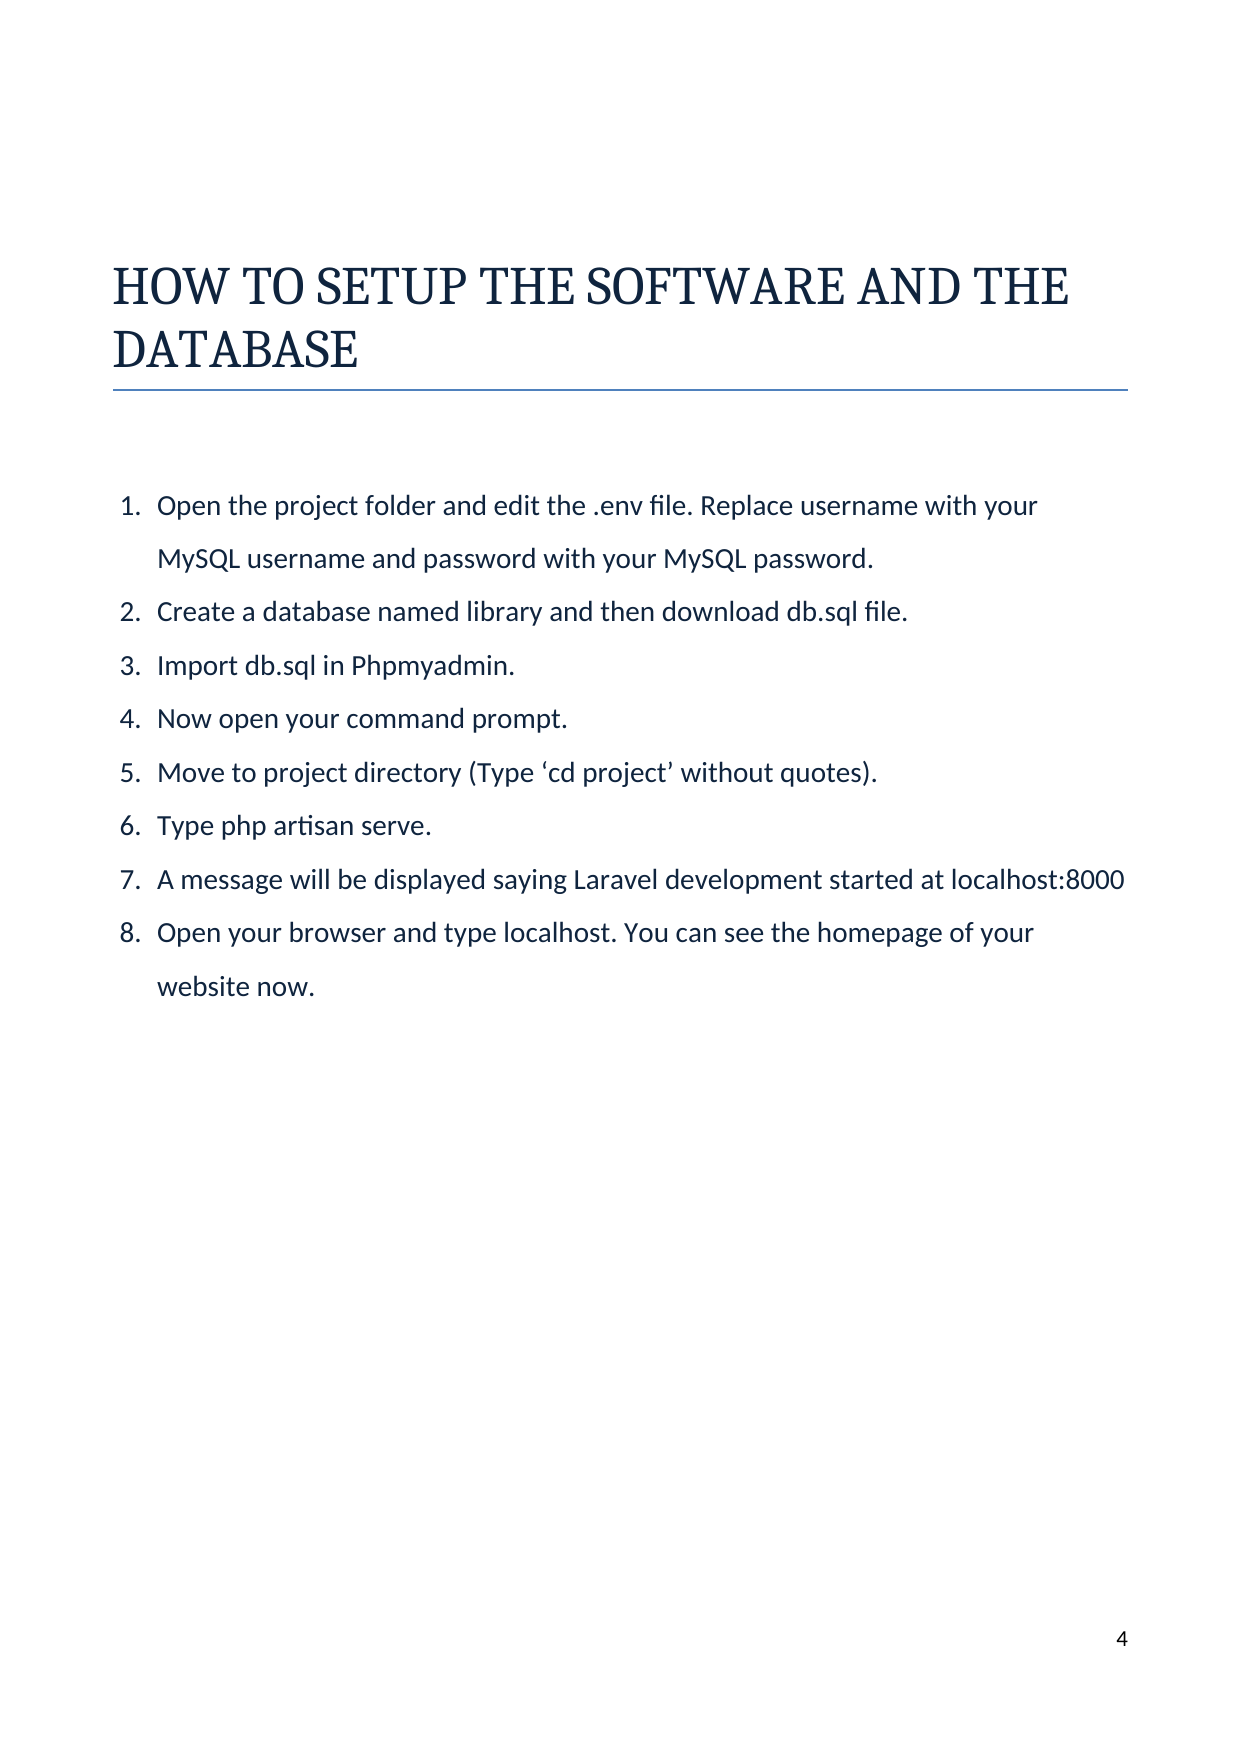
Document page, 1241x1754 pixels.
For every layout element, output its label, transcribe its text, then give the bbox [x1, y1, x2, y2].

list Open your browser and type localhost. You can see the homepage of your website now. [119, 914, 1128, 1003]
list Type php artisan serve. [119, 807, 1128, 843]
list Import db.sql in Phpmyadmin. [119, 647, 1128, 683]
list Create a database named library and then download db.sql file. [119, 593, 1128, 629]
list Open the project folder and edit the .env file. Replace username with your MySQL username and password with your MySQL password. [119, 487, 1128, 576]
list Now open your command prompt. [119, 700, 1128, 736]
title HOW TO SETUP THE SOFTWARE AND THE DATABASE [112, 256, 1128, 391]
list A message will be displayed saying Laravel development started at localhost:8000 [119, 861, 1128, 896]
list Move to project directory (Type ‘cd project’ without quotes). [119, 754, 1128, 789]
